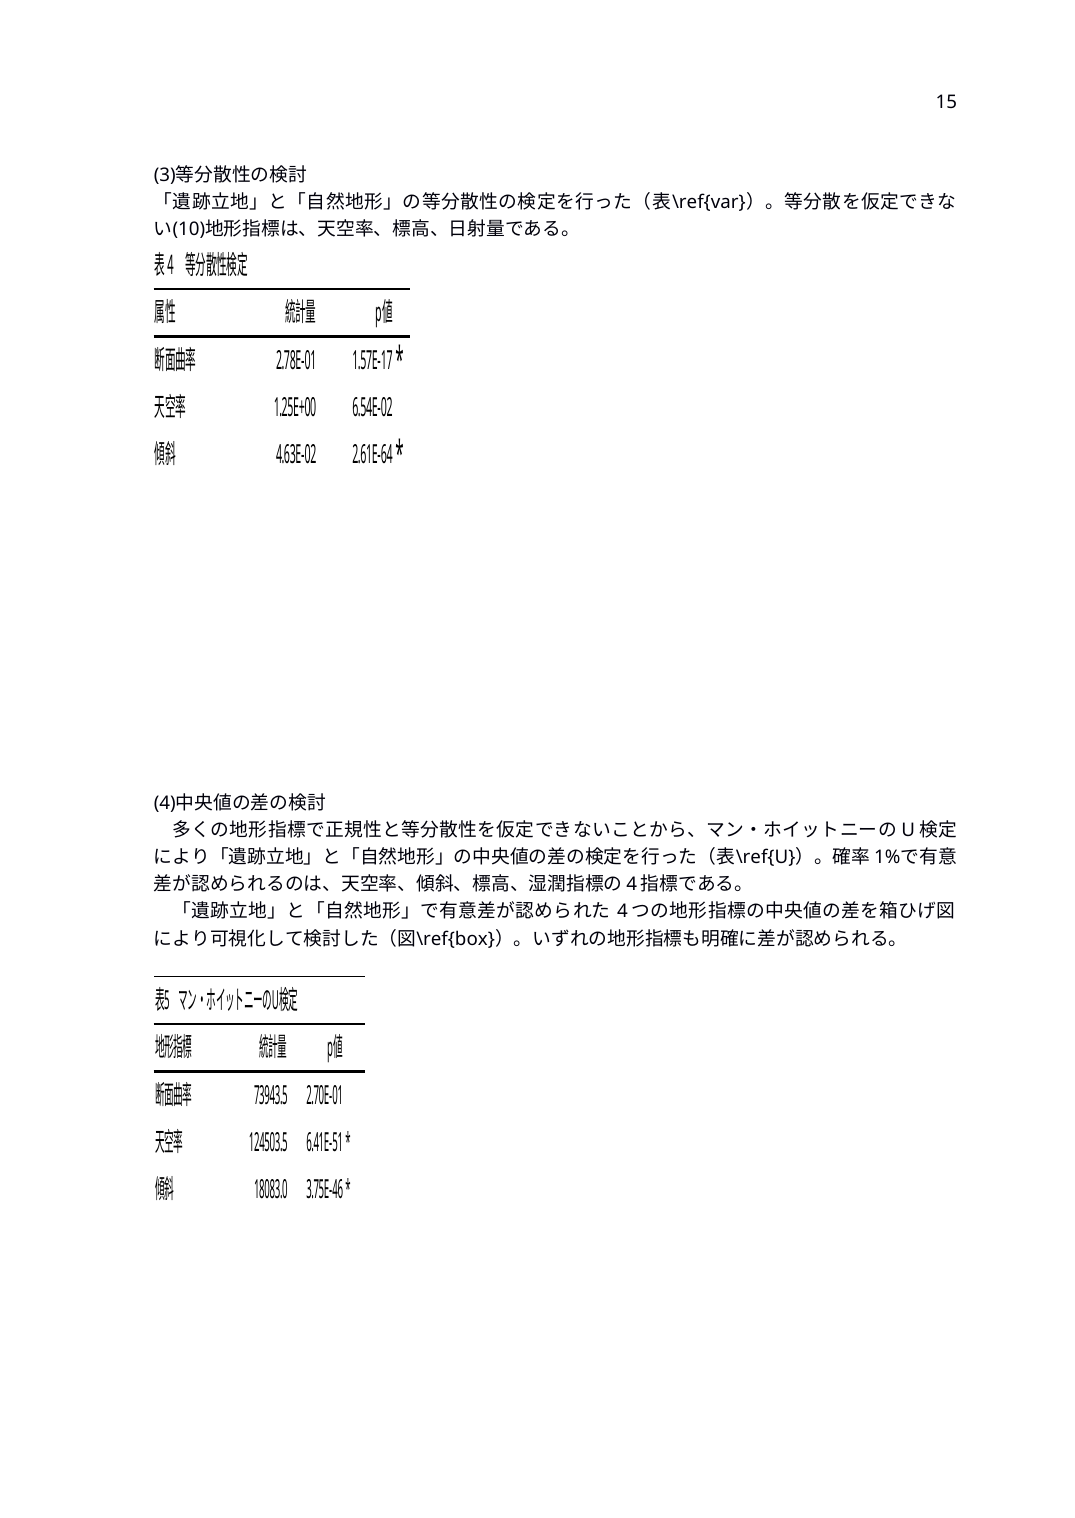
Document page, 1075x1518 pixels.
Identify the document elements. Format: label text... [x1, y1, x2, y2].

text (3)等分散性の検討 [153, 159, 957, 187]
text 多くの地形指標で正規性と等分散性を仮定できないことから、マン・ホイットニーのU検定により「遺跡立地」と「自然地形」の中央値の差の検定を行った（表\ref{U}）。確率1%で有意差が認められるのは、天空率、傾斜、標高、湿潤指標の4指標である。 [153, 814, 957, 896]
text (4)中央値の差の検討 [153, 787, 957, 814]
text 「遺跡立地」と「自然地形」で有意差が認められた4つの地形指標の中央値の差を箱ひげ図により可視化して検討した（図\ref{box}）。いずれの地形指標も明確に差が認められる。 [153, 896, 957, 951]
text 「遺跡立地」と「自然地形」の等分散性の検定を行った（表\ref{var}）。等分散を仮定できない(10)地形指標は、天空率、標高、日射量である。 [153, 187, 957, 241]
